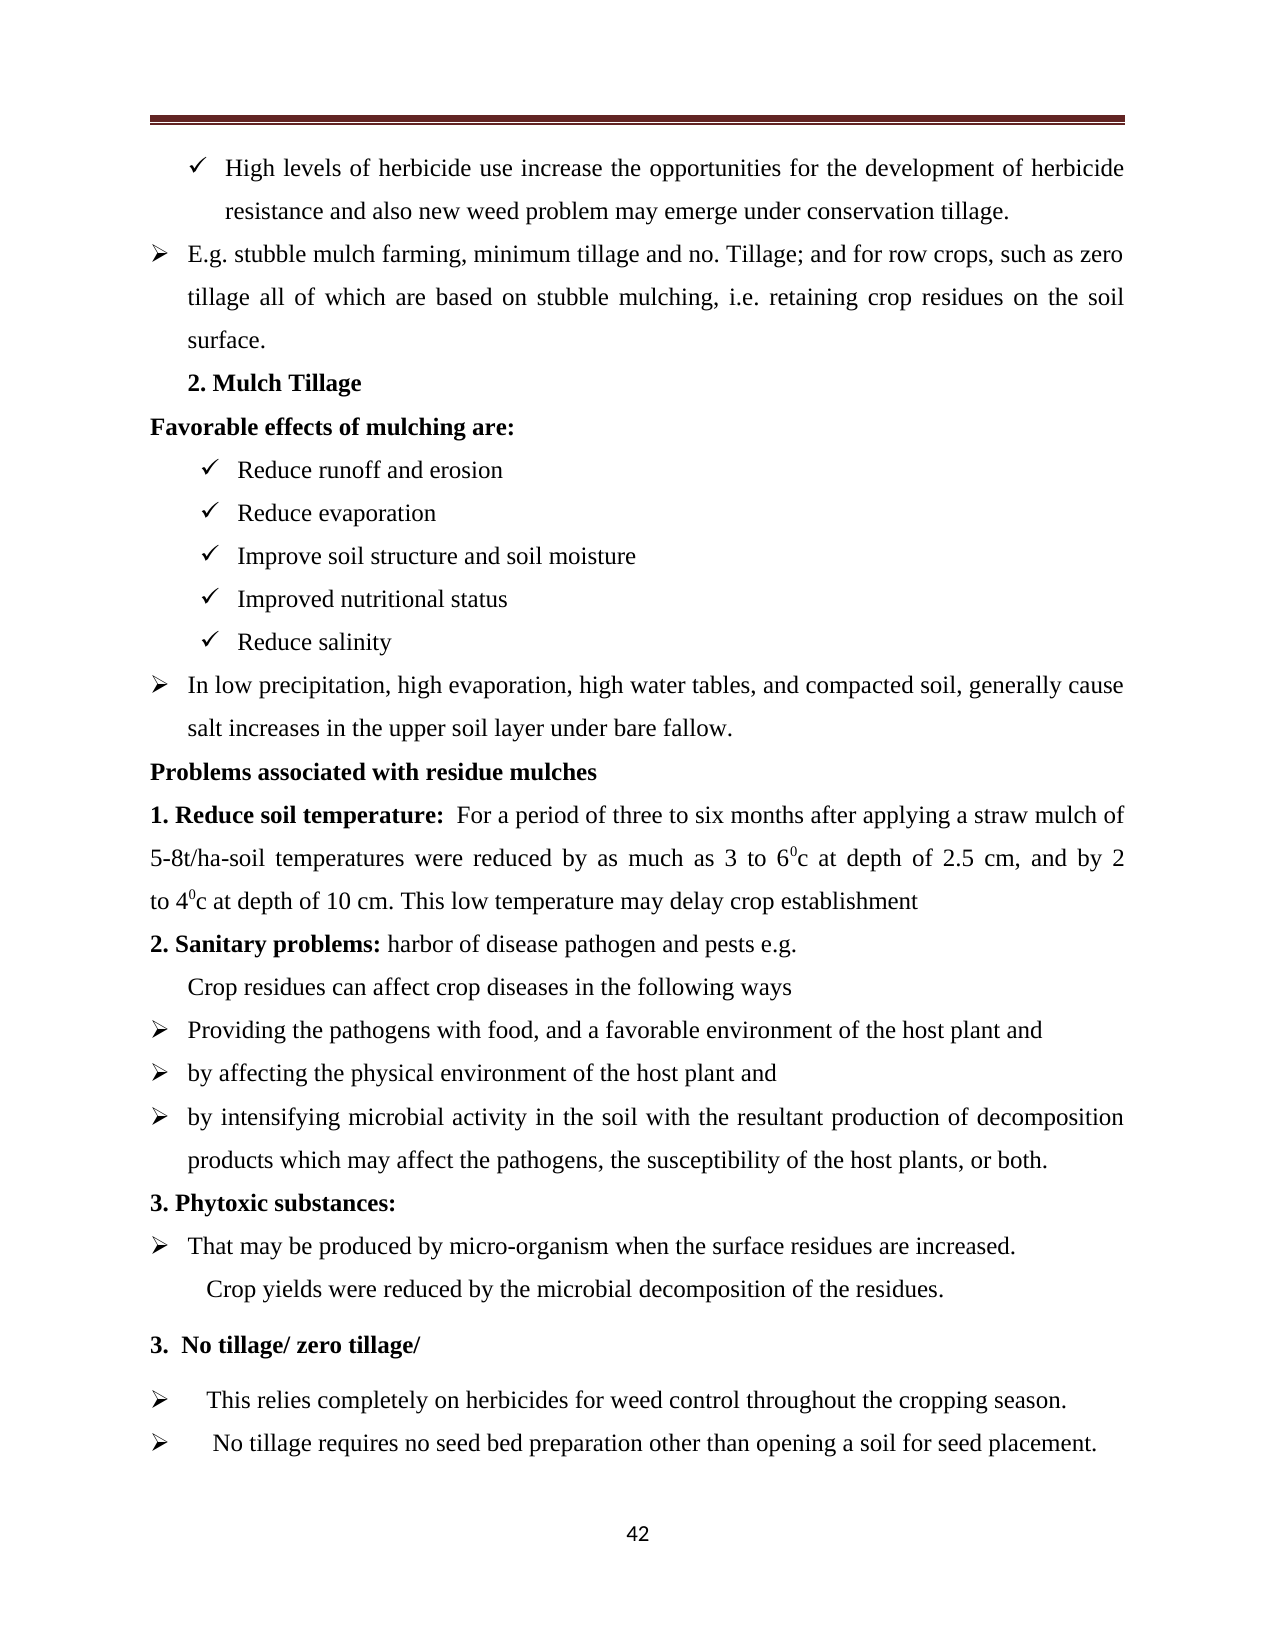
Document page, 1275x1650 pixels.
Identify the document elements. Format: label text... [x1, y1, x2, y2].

list Reduce runoff and erosion [199, 455, 1125, 483]
list 2. Mulch Tillage [187, 368, 1125, 397]
list Reduce evaporation [199, 498, 1125, 527]
list Providing the pathogens with food, and a favorable environment of the host plant and [150, 1015, 1125, 1044]
text Problems associated with residue mulches [150, 757, 1125, 785]
text 3. Phytoxic substances: [150, 1188, 1125, 1217]
text Favorable effects of mulching are: [150, 412, 1125, 440]
list by affecting the physical environment of the host plant and [150, 1058, 1125, 1087]
list High levels of herbicide use increase the opportunities for the development of herbicide resistance and also new weed problem may emerge under conservation tillage. [187, 153, 1125, 225]
text 1. Reduce soil temperature: For a period of three to six months after applying a straw mulch of 5-8t/ha-soil temperatures were reduced by as much as 3 to 60c at depth of 2.5 cm, and by 2 to 40c at depth of 10 cm. This low temperature may delay crop establishment [150, 800, 1125, 915]
list Improved nutritional status [199, 584, 1125, 613]
text 3. No tillage/ zero tillage/ [150, 1330, 1125, 1358]
list by intensifying microbial activity in the soil with the resultant production of decomposition products which may affect the pathogens, the susceptibility of the host plants, or both. [150, 1102, 1125, 1173]
list This relies completely on herbicides for weed control throughout the cropping season. [150, 1385, 1125, 1414]
text 2. Sanitary problems: harbor of disease pathogen and pests e.g. [150, 929, 1125, 958]
list That may be produced by micro-organism when the surface residues are increased. [150, 1231, 1125, 1260]
list Improve soil structure and soil moisture [199, 541, 1125, 570]
text Crop residues can affect crop diseases in the following ways [150, 972, 1125, 1001]
list E.g. stubble mulch farming, minimum tillage and no. Tillage; and for row crops, such as zero tillage all of which are based on stubble mulching, i.e. retaining crop residues on the soil surface. [150, 239, 1125, 354]
text Crop yields were reduced by the microbial decomposition of the residues. [206, 1274, 1125, 1303]
list In low precipitation, high evaporation, high water tables, and compacted soil, generally cause salt increases in the upper soil layer under bare fallow. [150, 670, 1125, 742]
list No tillage requires no seed bed preparation other than opening a soil for seed placement. [150, 1428, 1125, 1457]
list Reduce salinity [199, 627, 1125, 656]
